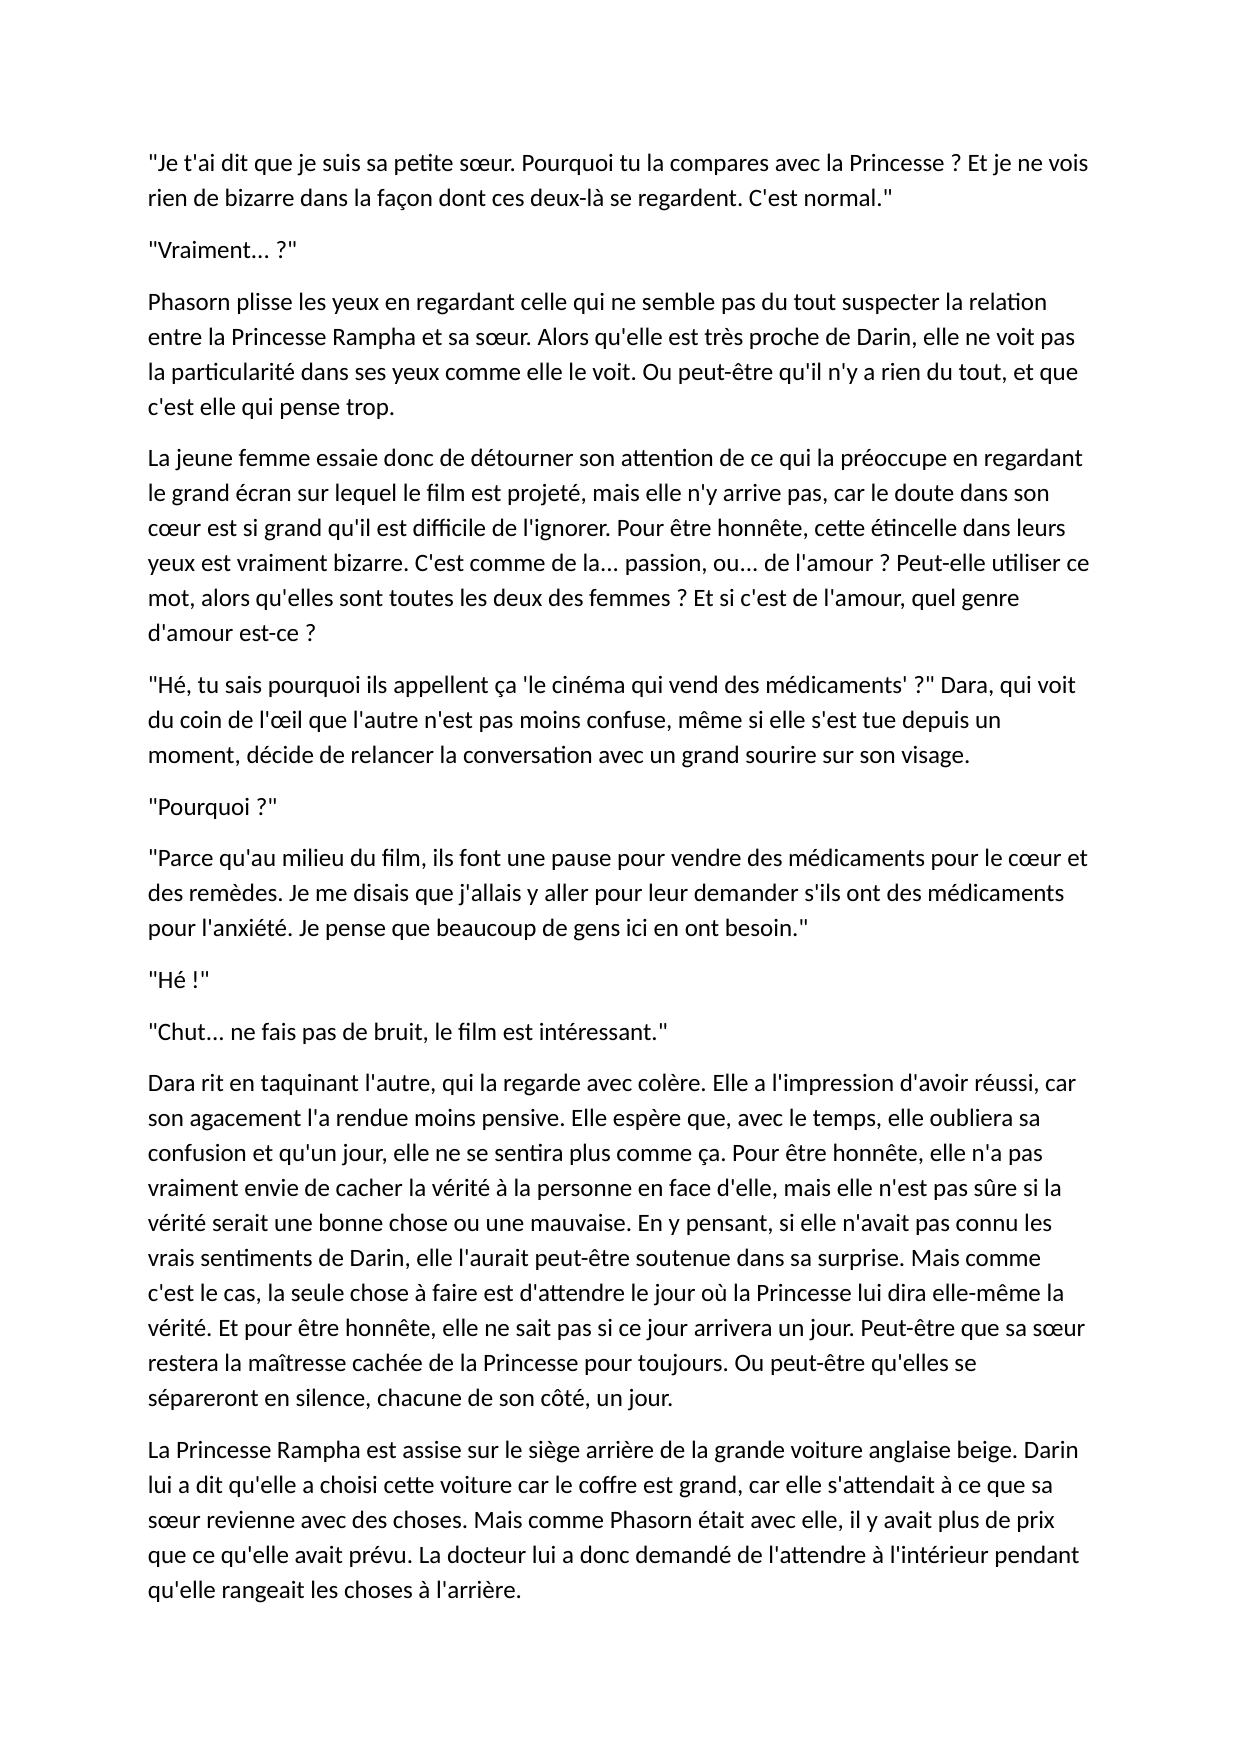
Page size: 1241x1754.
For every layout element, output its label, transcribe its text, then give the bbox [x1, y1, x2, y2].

text "Parce qu'au milieu du film, ils font une pause pour vendre des médicaments pour le cœur et des remèdes. Je me disais que j'allais y aller pour leur demander s'ils ont des médicaments pour l'anxiété. Je pense que beaucoup de gens ici en ont besoin." [148, 843, 1093, 943]
text La jeune femme essaie donc de détourner son attention de ce qui la préoccupe en regardant le grand écran sur lequel le film est projeté, mais elle n'y arrive pas, car le doute dans son cœur est si grand qu'il est difficile de l'ignorer. Pour être honnête, cette étincelle dans leurs yeux est vraiment bizarre. C'est comme de la... passion, ou... de l'amour ? Peut-elle utiliser ce mot, alors qu'elles sont toutes les deux des femmes ? Et si c'est de l'amour, quel genre d'amour est-ce ? [148, 443, 1093, 648]
text "Chut... ne fais pas de bruit, le film est intéressant." [148, 1016, 1093, 1046]
text "Hé, tu sais pourquoi ils appellent ça 'le cinéma qui vend des médicaments' ?" Dara, qui voit du coin de l'œil que l'autre n'est pas moins confuse, même si elle s'est tue depuis un moment, décide de relancer la conversation avec un grand sourire sur son visage. [148, 669, 1093, 770]
text "Hé !" [148, 964, 1093, 995]
text La Princesse Rampha est assise sur le siège arrière de la grande voiture anglaise beige. Darin lui a dit qu'elle a choisi cette voiture car le coffre est grand, car elle s'attendait à ce que sa sœur revienne avec des choses. Mais comme Phasorn était avec elle, il y avait plus de prix que ce qu'elle avait prévu. La docteur lui a donc demandé de l'attendre à l'intérieur pendant qu'elle rangeait les choses à l'arrière. [148, 1434, 1093, 1605]
text Phasorn plisse les yeux en regardant celle qui ne semble pas du tout suspecter la relation entre la Princesse Rampha et sa sœur. Alors qu'elle est très proche de Darin, elle ne voit pas la particularité dans ses yeux comme elle le voit. Ou peut-être qu'il n'y a rien du tout, et que c'est elle qui pense trop. [148, 286, 1093, 421]
text "Pourquoi ?" [148, 791, 1093, 821]
text "Je t'ai dit que je suis sa petite sœur. Pourquoi tu la compares avec la Princesse ? Et je ne vois rien de bizarre dans la façon dont ces deux-là se regardent. C'est normal." [148, 148, 1093, 213]
text Dara rit en taquinant l'autre, qui la regarde avec colère. Elle a l'impression d'avoir réussi, car son agacement l'a rendue moins pensive. Elle espère que, avec le temps, elle oubliera sa confusion et qu'un jour, elle ne se sentira plus comme ça. Pour être honnête, elle n'a pas vraiment envie de cacher la vérité à la personne en face d'elle, mais elle n'est pas sûre si la vérité serait une bonne chose ou une mauvaise. En y pensant, si elle n'avait pas connu les vrais sentiments de Darin, elle l'aurait peut-être soutenue dans sa surprise. Mais comme c'est le cas, la seule chose à faire est d'attendre le jour où la Princesse lui dira elle-même la vérité. Et pour être honnête, elle ne sait pas si ce jour arrivera un jour. Peut-être que sa sœur restera la maîtresse cachée de la Princesse pour toujours. Ou peut-être qu'elles se sépareront en silence, chacune de son côté, un jour. [148, 1068, 1093, 1413]
text "Vraiment... ?" [148, 234, 1093, 265]
